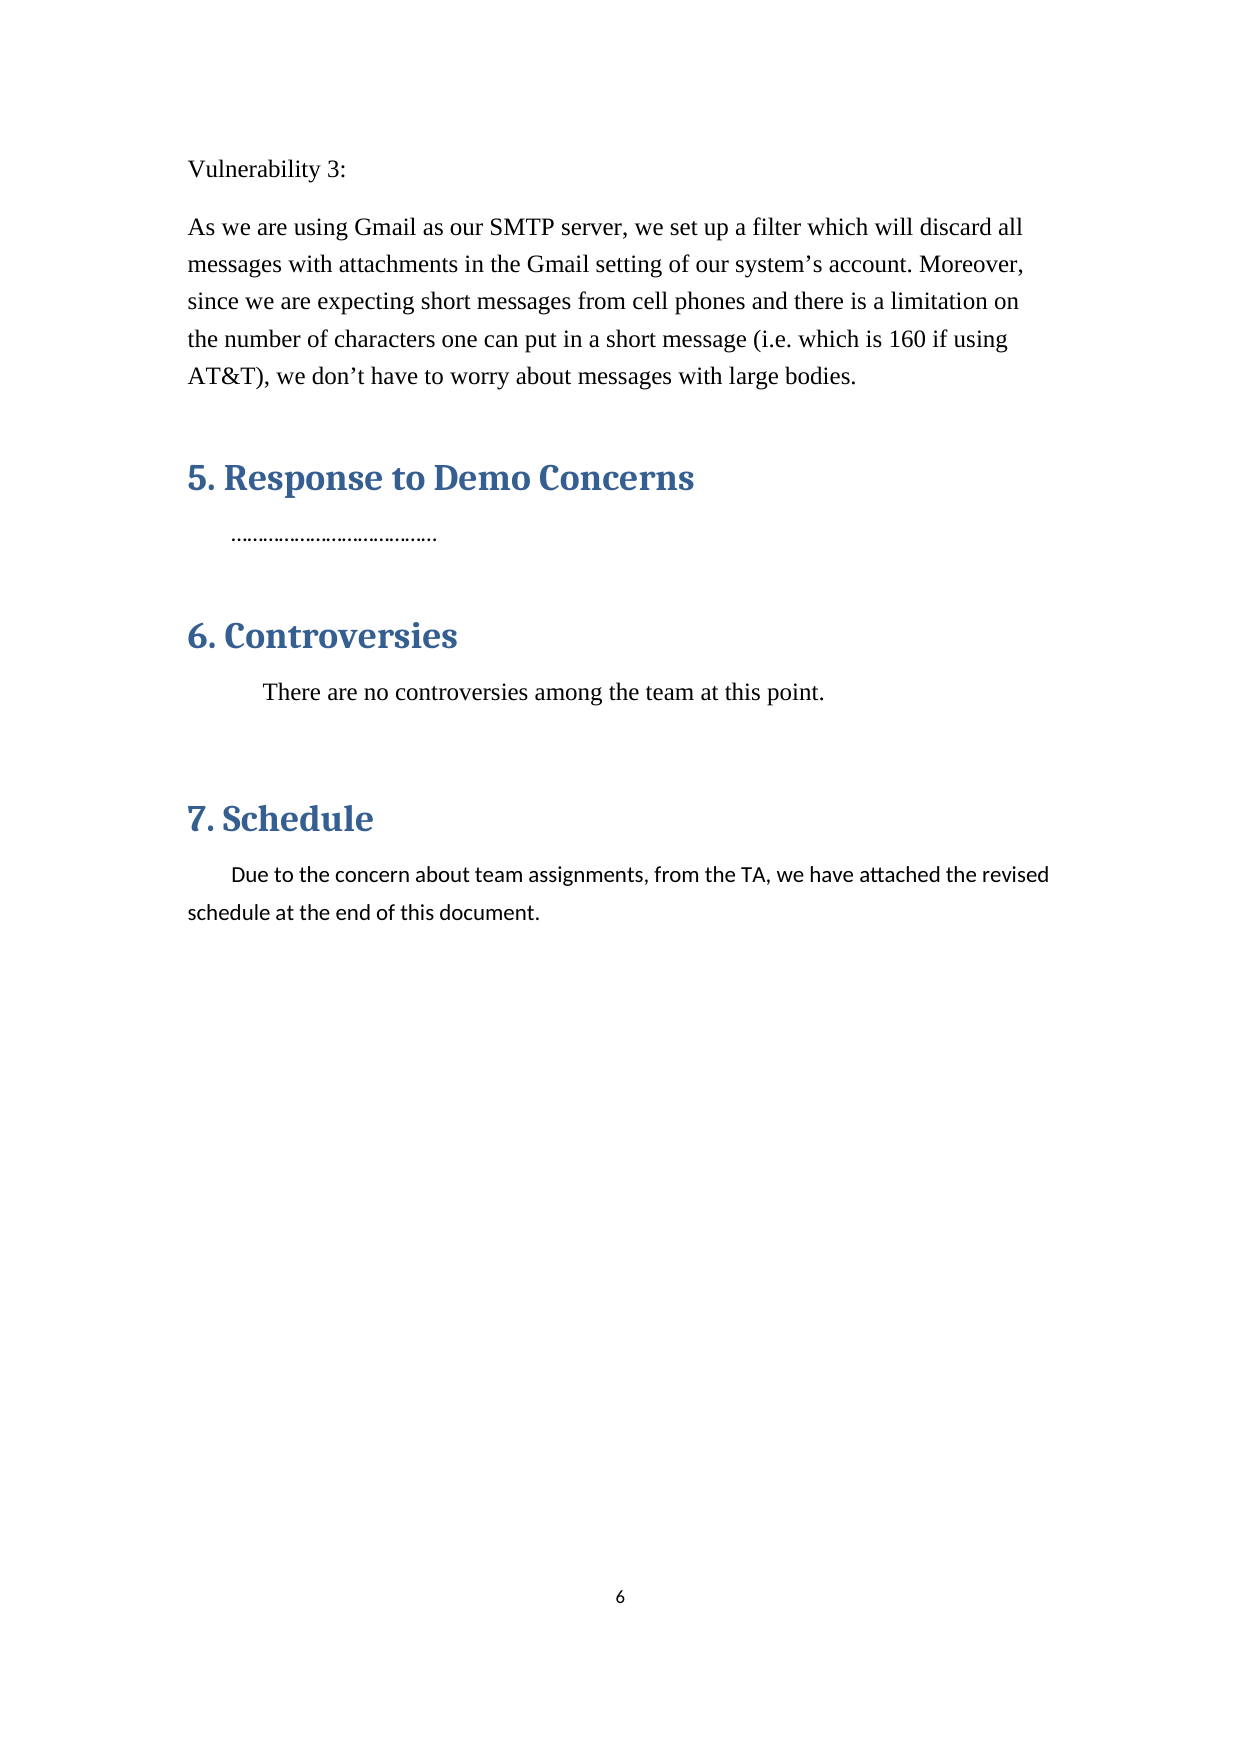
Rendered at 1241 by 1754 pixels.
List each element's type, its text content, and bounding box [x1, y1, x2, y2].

text Vulnerability 3: [187, 152, 1053, 185]
subtitle 5. Response to Demo Concerns [187, 446, 1053, 511]
subtitle 6. Controversies [187, 604, 1053, 669]
subtitle 7. Schedule [187, 787, 1053, 852]
text Due to the concern about team assignments, from the TA, we have attached the revised schedule at the end of this document. [187, 858, 1053, 928]
text As we are using Gmail as our SMTP server, we set up a filter which will discard all messages with attachments in the Gmail setting of our system’s account. Moreover, since we are expecting short messages from cell phones and there is a limitation on the number of characters one can put in a short message (i.e. which is 160 if using AT&T), we don’t have to worry about messages with large bodies. [187, 210, 1053, 392]
text There are no controversies among the team at this point. [187, 676, 1053, 708]
text ………………………………… [187, 517, 1053, 550]
